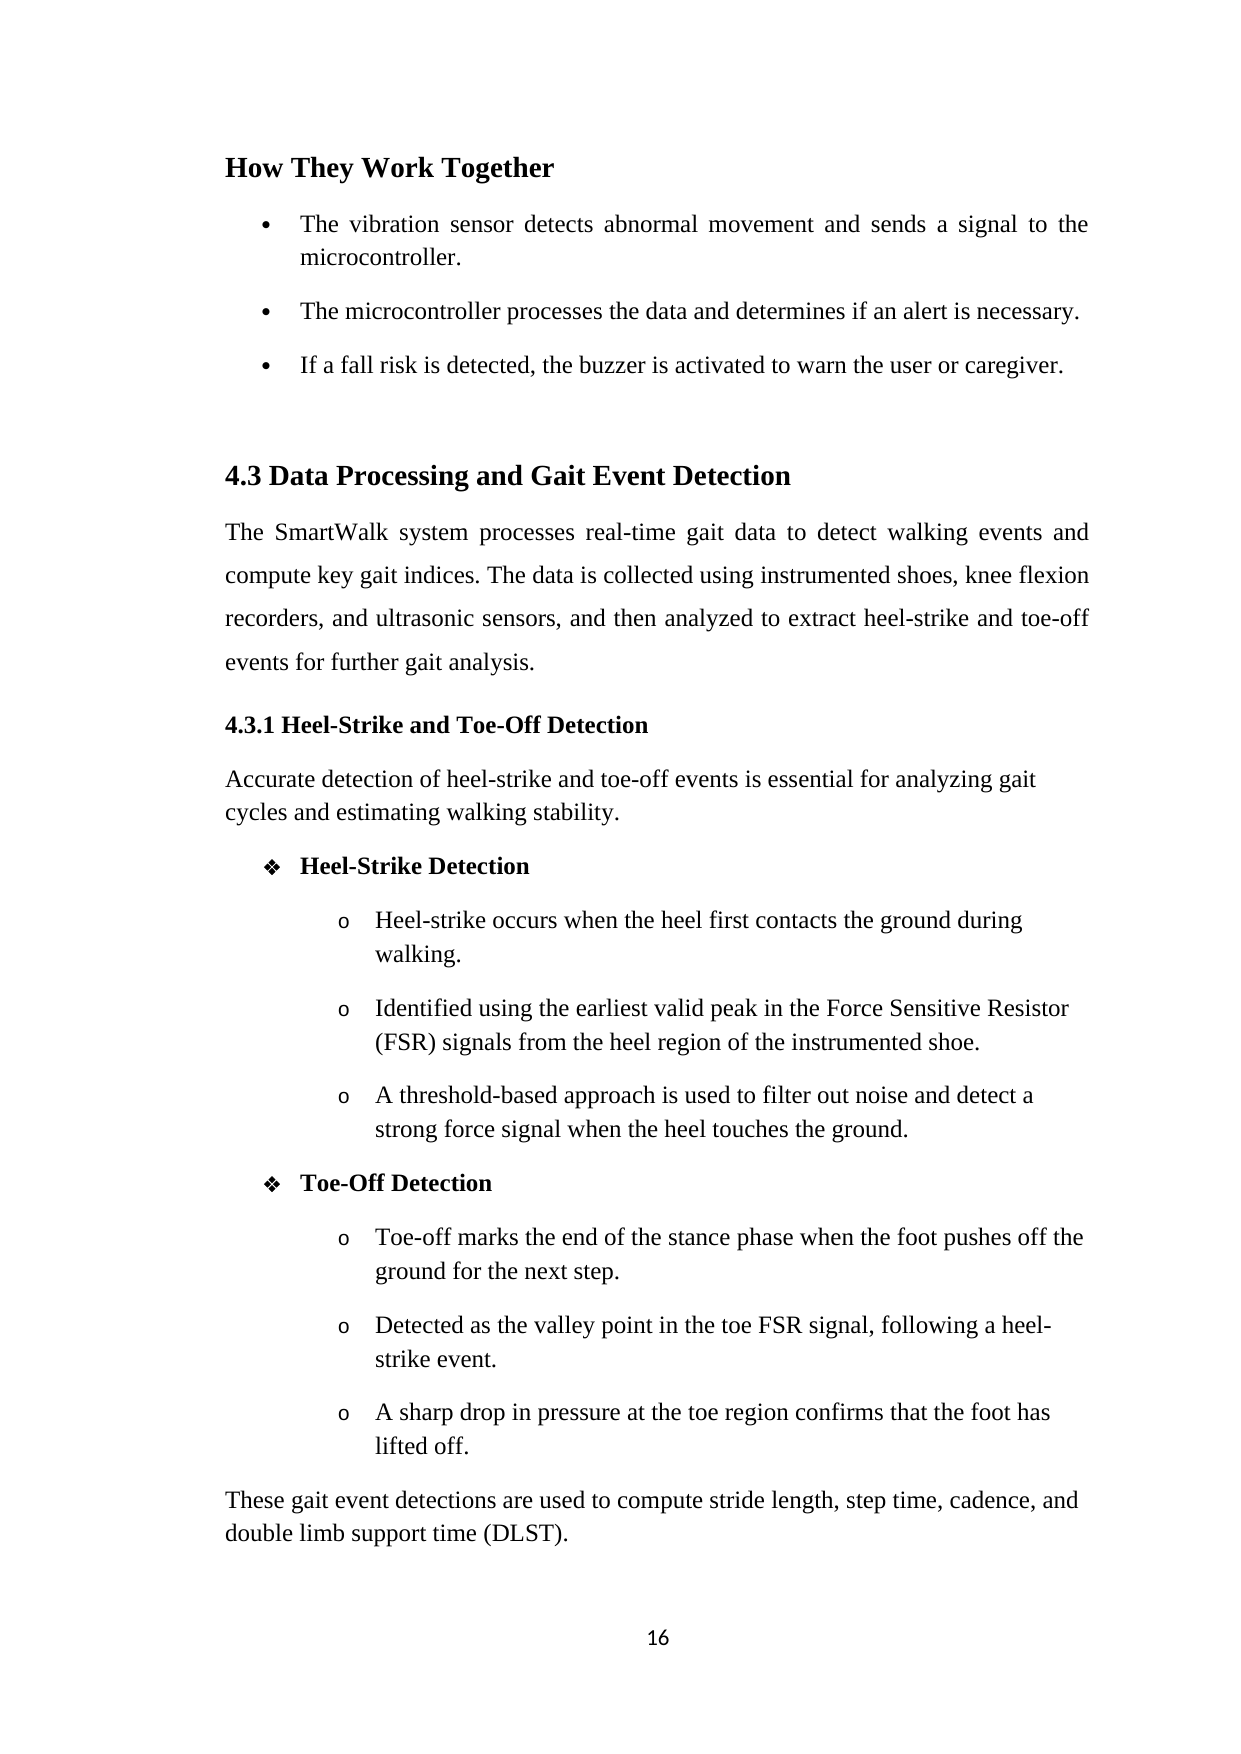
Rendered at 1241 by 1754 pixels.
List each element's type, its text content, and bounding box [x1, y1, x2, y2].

text These gait event detections are used to compute stride length, step time, cadence, and double limb support time (DLST). [225, 1485, 1090, 1547]
list Identified using the earliest valid peak in the Force Sensitive Resistor (FSR) signals from the heel region of the instrumented shoe. [337, 993, 1090, 1055]
list The vibration sensor detects abnormal movement and sends a signal to the microcontroller. [262, 209, 1090, 271]
list The microcontroller processes the data and determines if an alert is necessary. [262, 296, 1090, 325]
list A sharp drop in pressure at the toe region confirms that the foot has lifted off. [337, 1397, 1090, 1460]
text 4.3 Data Processing and Gait Event Detection [225, 458, 1090, 491]
list If a fall risk is detected, the buzzer is activated to warn the user or caregiver. [262, 350, 1090, 379]
list Toe-Off Detection [262, 1168, 1090, 1197]
list Detected as the valley point in the toe FSR signal, following a heel-strike event. [337, 1310, 1090, 1372]
text The SmartWalk system processes real-time gait data to detect walking events and compute key gait indices. The data is collected using instrumented shoes, knee flexion recorders, and ultrasonic sensors, and then analyzed to extract heel-strike and toe-off events for further gait analysis. [225, 517, 1090, 675]
list Heel-strike occurs when the heel first contacts the ground during walking. [337, 905, 1090, 968]
text How They Work Together [225, 150, 1090, 183]
list Toe-off marks the end of the stance phase when the foot pushes off the ground for the next step. [337, 1222, 1090, 1285]
text Accurate detection of heel-strike and toe-off events is essential for analyzing gait cycles and estimating walking stability. [225, 764, 1090, 826]
text 4.3.1 Heel-Strike and Toe-Off Detection [225, 711, 1090, 739]
list A threshold-based approach is used to filter out noise and detect a strong force signal when the heel touches the ground. [337, 1081, 1090, 1143]
list Heel-Strike Detection [262, 851, 1090, 880]
